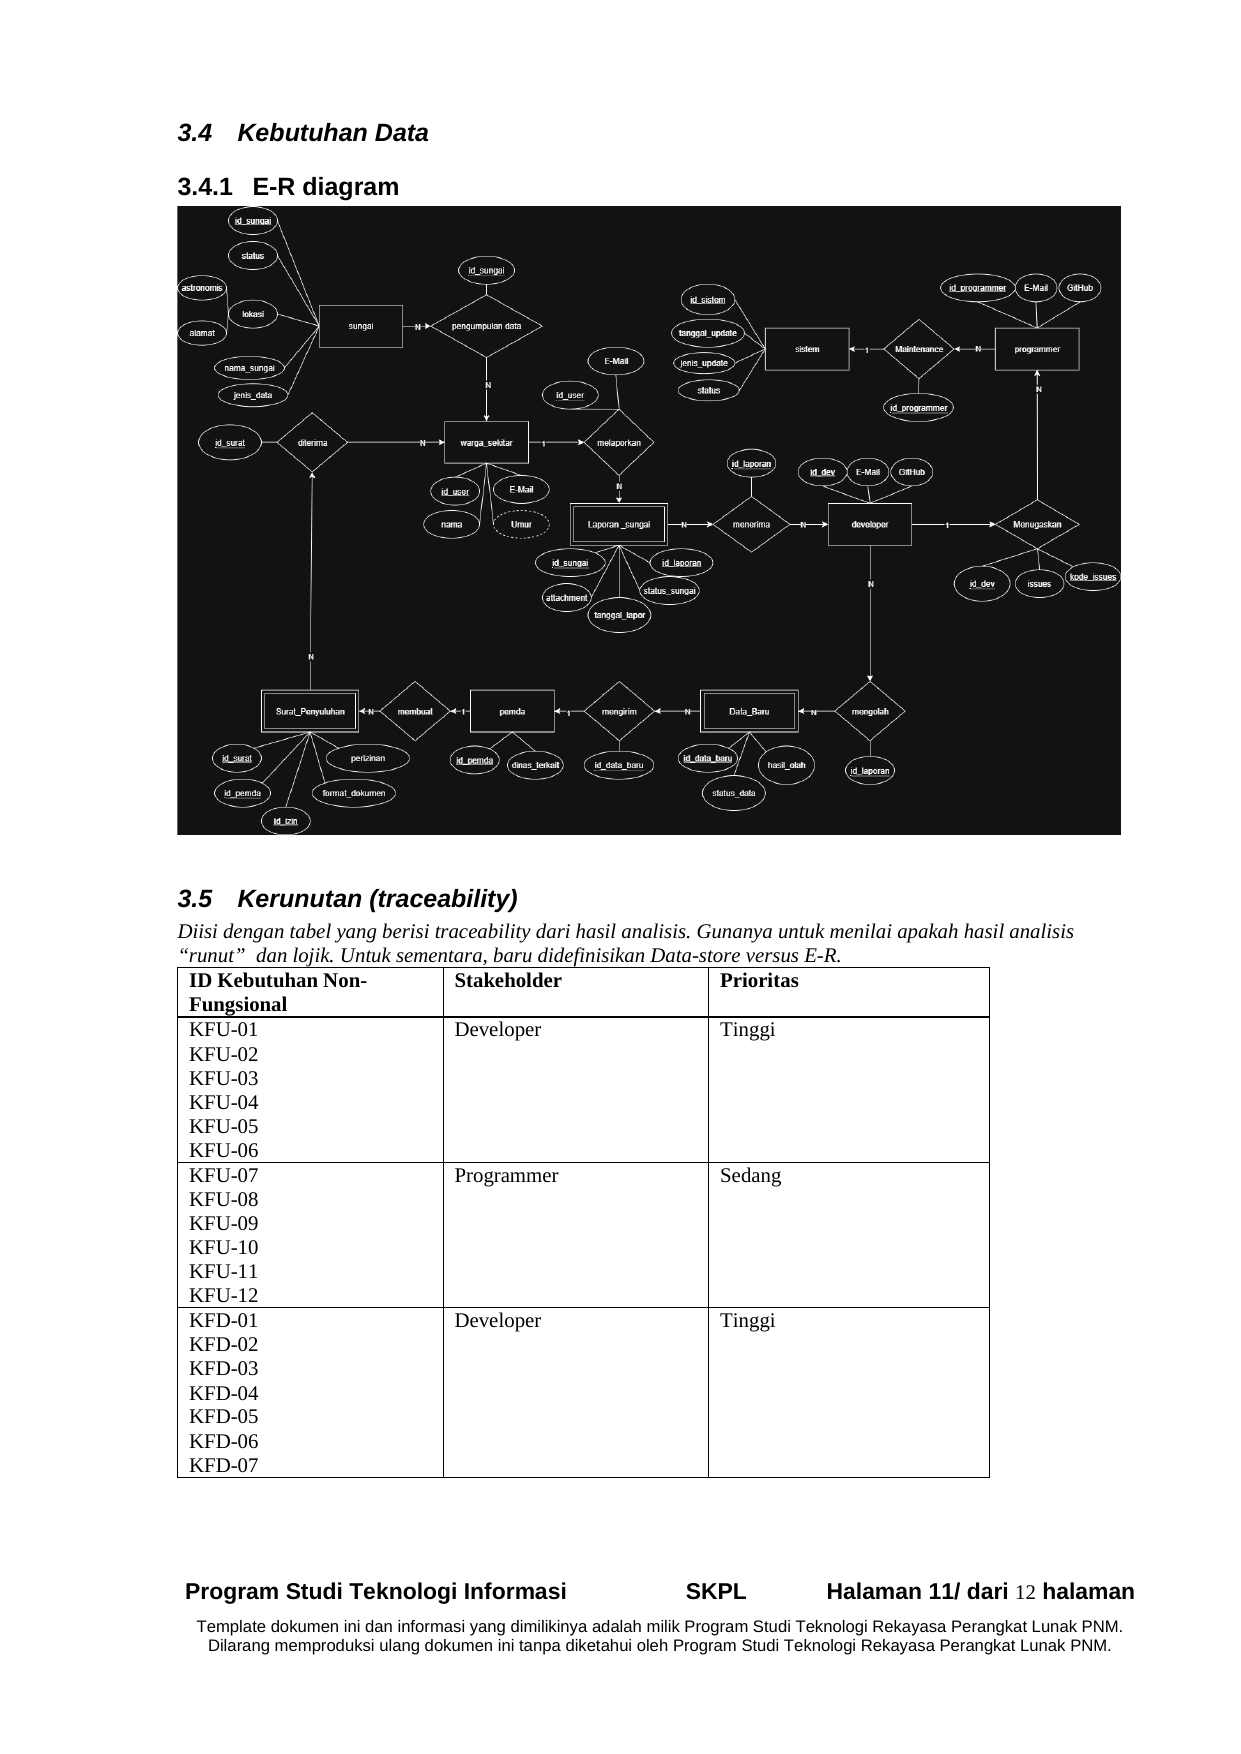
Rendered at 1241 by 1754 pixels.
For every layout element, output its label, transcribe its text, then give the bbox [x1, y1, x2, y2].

table_cell KFU-01 KFU-02 KFU-03 KFU-04 KFU-05 KFU-06 [178, 1018, 443, 1162]
table_cell Programmer [444, 1163, 708, 1307]
table_cell Developer [444, 1308, 708, 1477]
picture [177, 206, 1121, 835]
table_header Prioritas [709, 968, 989, 1016]
table_cell KFU-07 KFU-08 KFU-09 KFU-10 KFU-11 KFU-12 [178, 1163, 443, 1307]
table_cell Sedang [709, 1163, 989, 1307]
table_cell Developer [444, 1018, 708, 1162]
subtitle Kebutuhan Data [177, 118, 1122, 147]
table_header Stakeholder [444, 968, 708, 1016]
subtitle Kerunutan (traceability) [177, 884, 1122, 913]
table_header ID Kebutuhan Non-Fungsional [178, 968, 443, 1016]
subtitle E-R diagram [177, 172, 1122, 201]
table_cell Tinggi [709, 1308, 989, 1477]
text Diisi dengan tabel yang berisi traceability dari hasil analisis. Gunanya untuk menilai apakah hasil analisis “runut” dan lojik. Untuk sementara, baru didefinisikan Data-store versus E-R. [177, 919, 1122, 967]
table_cell Tinggi [709, 1018, 989, 1162]
table_cell KFD-01 KFD-02 KFD-03 KFD-04 KFD-05 KFD-06 KFD-07 [178, 1308, 443, 1477]
